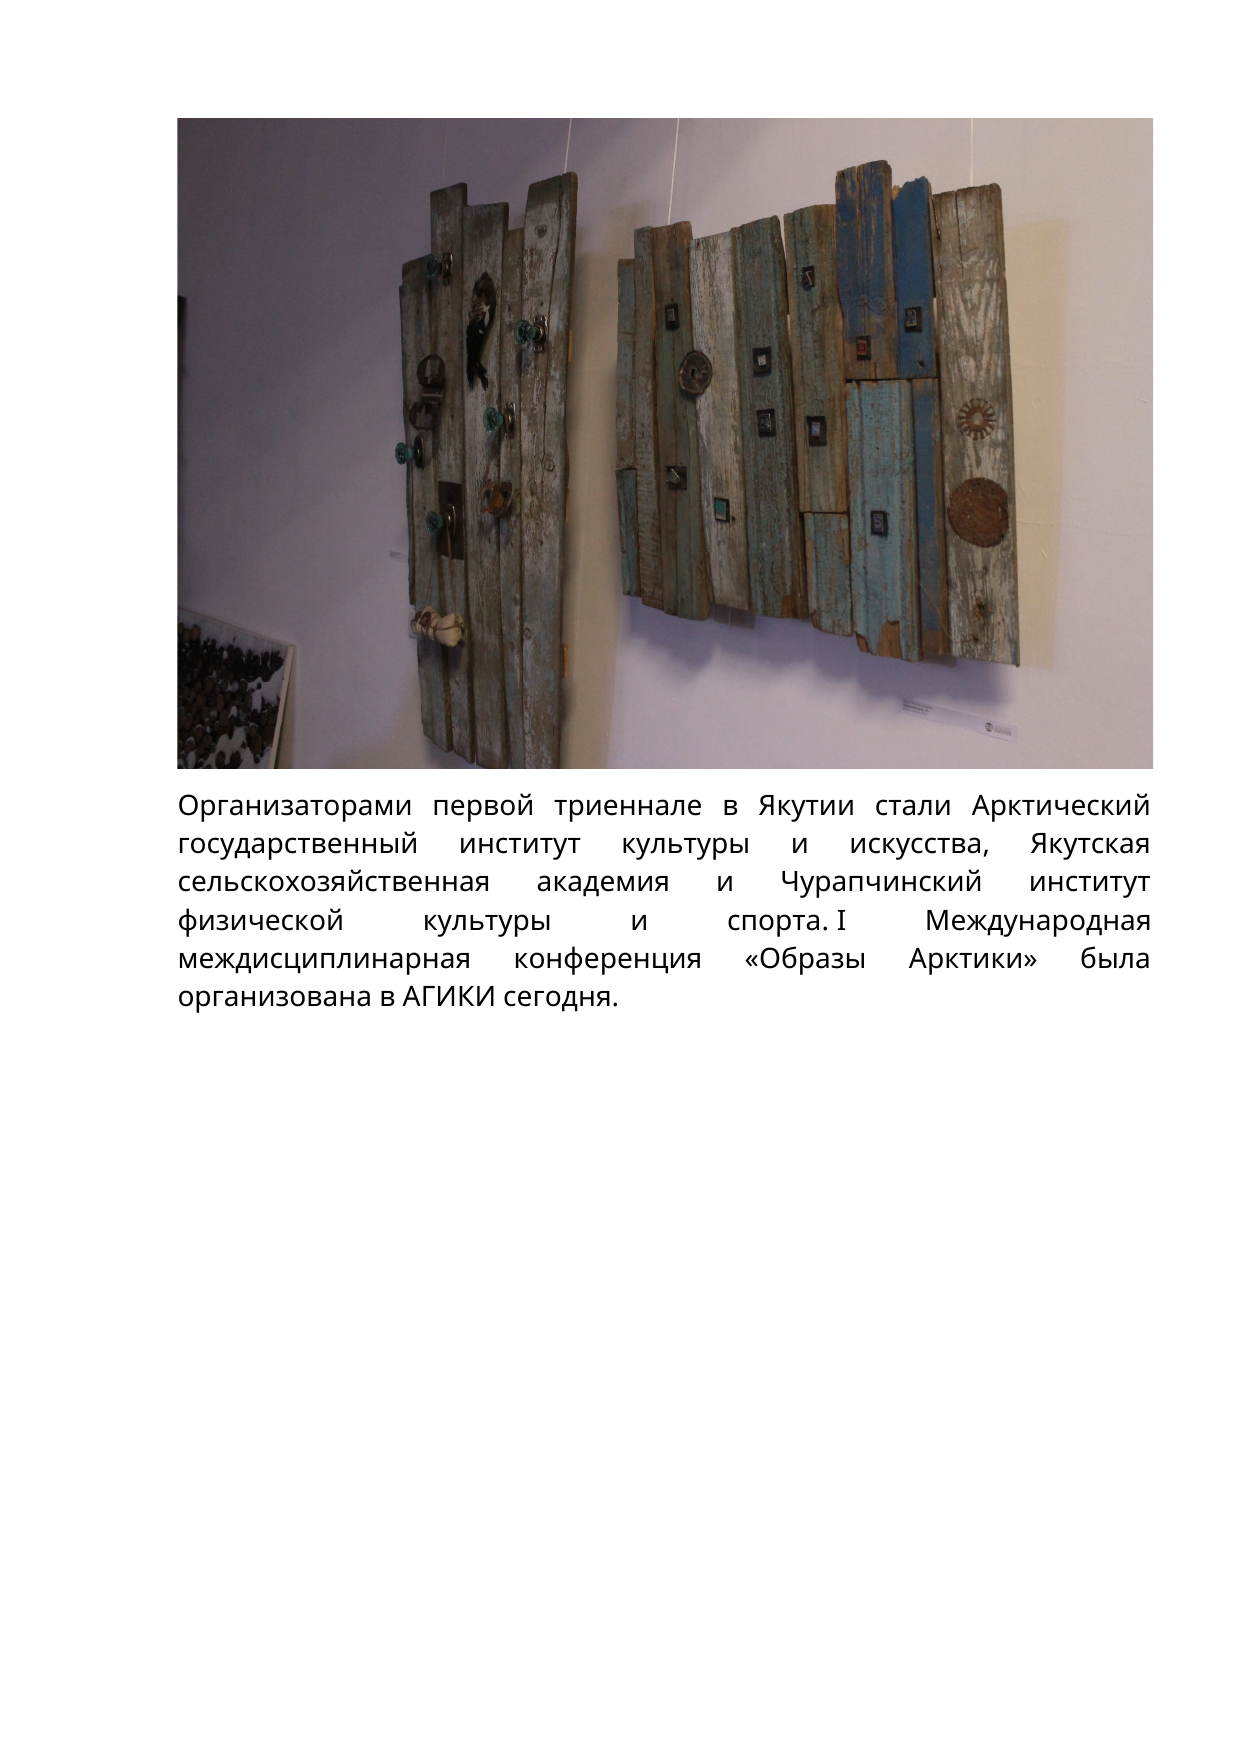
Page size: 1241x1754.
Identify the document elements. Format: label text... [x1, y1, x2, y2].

text Организаторами первой триеннале в Якутии стали Арктический государственный институт культуры и искусства, Якутская сельскохозяйственная академия и Чурапчинский институт физической культуры и спорта. I Международная междисциплинарная конференция «Образы Арктики» была организована в АГИКИ сегодня. [177, 785, 1152, 1015]
picture [177, 118, 1154, 769]
